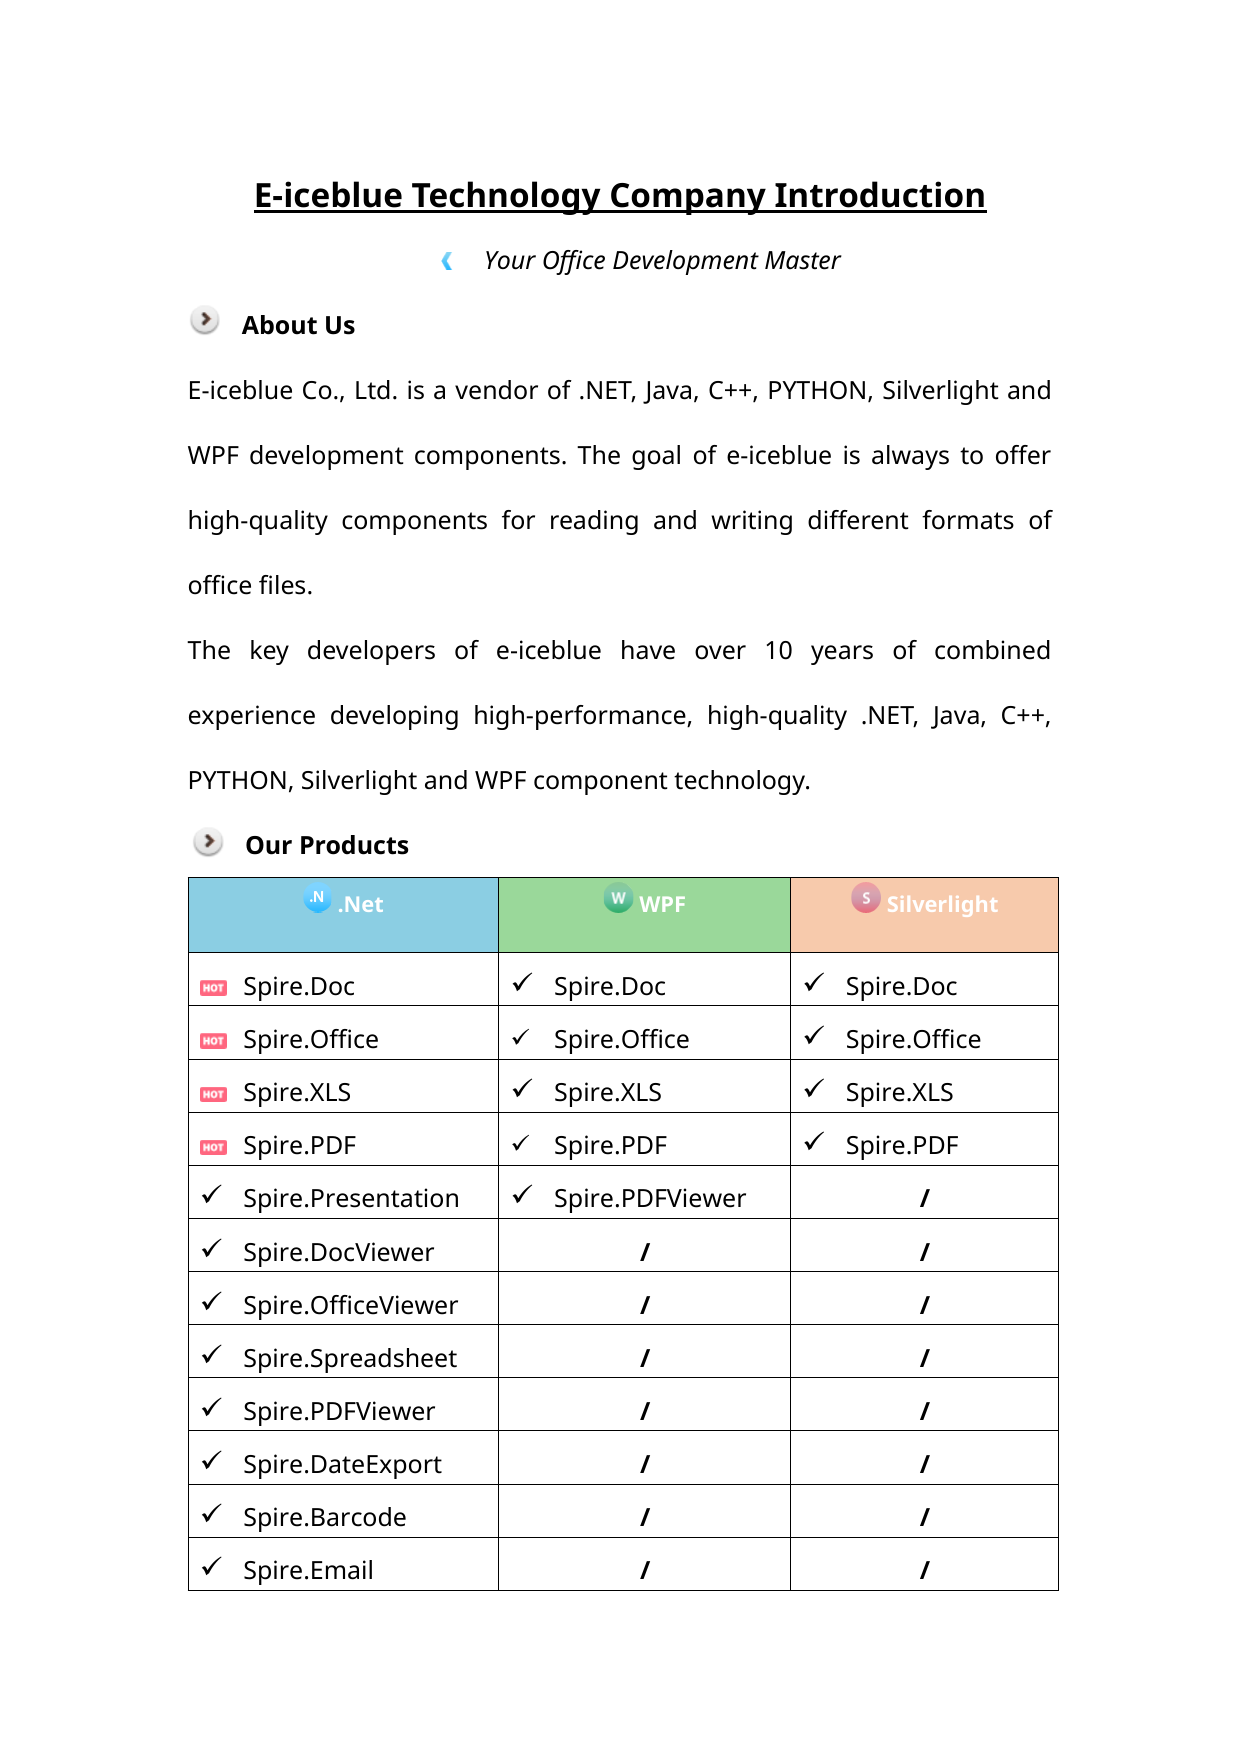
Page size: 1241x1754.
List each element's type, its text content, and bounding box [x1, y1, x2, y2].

table_cell / [791, 1538, 1058, 1590]
table_header WPF [499, 878, 790, 952]
table_cell Spire.Barcode [189, 1485, 498, 1537]
picture [603, 882, 634, 913]
table_cell Spire.Doc [791, 953, 1058, 1005]
text E-iceblue Co., Ltd. is a vendor of .NET, Java, C++, PYTHON, Silverlight and WPF development components. The goal of e-iceblue is always to offer high-quality components for reading and writing different formats of office files. [187, 357, 1053, 617]
picture [200, 978, 227, 996]
table_cell / [791, 1166, 1058, 1218]
table_cell Spire.OfficeViewer [189, 1272, 498, 1324]
table_cell / [499, 1538, 790, 1590]
text About Us [187, 292, 1053, 357]
table_cell Spire.DateExport [189, 1431, 498, 1483]
text E-iceblue Technology Company Introduction [187, 162, 1053, 227]
table_cell Spire.PDFViewer [499, 1166, 790, 1218]
table_cell Spire.XLS [791, 1060, 1058, 1112]
table_cell / [499, 1378, 790, 1430]
table_cell Spire.DocViewer [189, 1219, 498, 1271]
picture [200, 1085, 227, 1102]
picture [303, 882, 332, 913]
table_cell Spire.Doc [189, 953, 498, 1005]
table_cell Spire.Office [791, 1006, 1058, 1058]
table_cell / [499, 1485, 790, 1537]
table_cell / [791, 1272, 1058, 1324]
table_header .Net [189, 878, 498, 952]
table_cell Spire.Spreadsheet [189, 1325, 498, 1377]
table_cell / [499, 1325, 790, 1377]
table_cell Spire.Doc [499, 953, 790, 1005]
picture [187, 301, 223, 337]
table_cell Spire.XLS [499, 1060, 790, 1112]
list Your Office Development Master [231, 227, 1053, 292]
text Our Products [187, 812, 1053, 877]
table_cell Spire.PDF [791, 1113, 1058, 1165]
table_cell / [499, 1219, 790, 1271]
picture [441, 252, 458, 270]
table_cell / [791, 1378, 1058, 1430]
table_cell Spire.PDFViewer [189, 1378, 498, 1430]
table_cell / [791, 1431, 1058, 1483]
table_cell Spire.PDF [499, 1113, 790, 1165]
table_cell Spire.Email [189, 1538, 498, 1590]
text The key developers of e-iceblue have over 10 years of combined experience developing high-performance, high-quality .NET, Java, C++, PYTHON, Silverlight and WPF component technology. [187, 617, 1053, 812]
table_cell / [791, 1219, 1058, 1271]
table_header Silverlight [791, 878, 1058, 952]
table_cell Spire.XLS [189, 1060, 498, 1112]
table_cell / [499, 1431, 790, 1483]
table_cell Spire.PDF [189, 1113, 498, 1165]
table_cell / [499, 1272, 790, 1324]
table_cell Spire.Presentation [189, 1166, 498, 1218]
picture [200, 1138, 227, 1155]
table_cell / [791, 1325, 1058, 1377]
picture [200, 1031, 227, 1049]
table_cell Spire.Office [189, 1006, 498, 1058]
picture [851, 882, 881, 913]
table_cell Spire.Office [499, 1006, 790, 1058]
table_cell / [791, 1485, 1058, 1537]
picture [190, 823, 227, 859]
